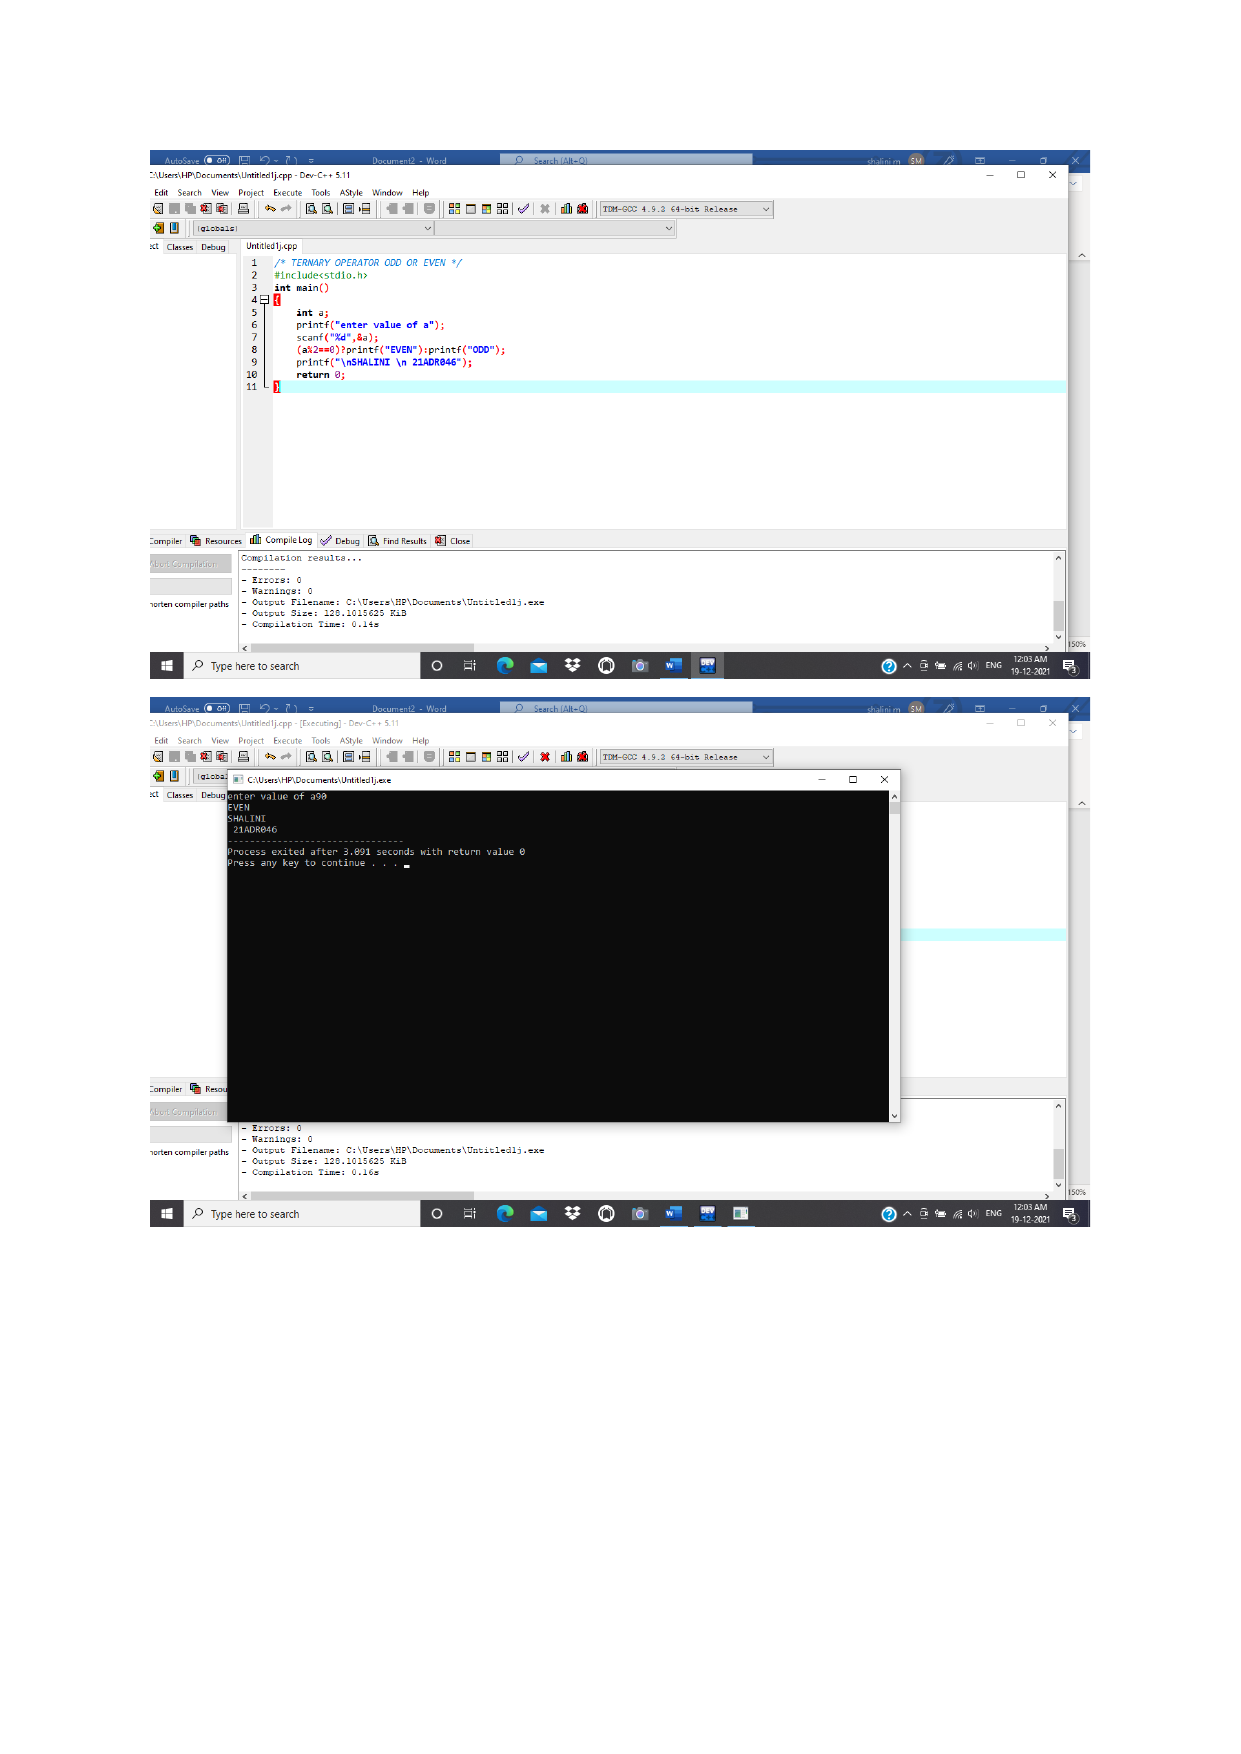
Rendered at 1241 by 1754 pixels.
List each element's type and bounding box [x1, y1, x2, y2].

picture [150, 697, 1091, 1227]
picture [150, 150, 1091, 679]
